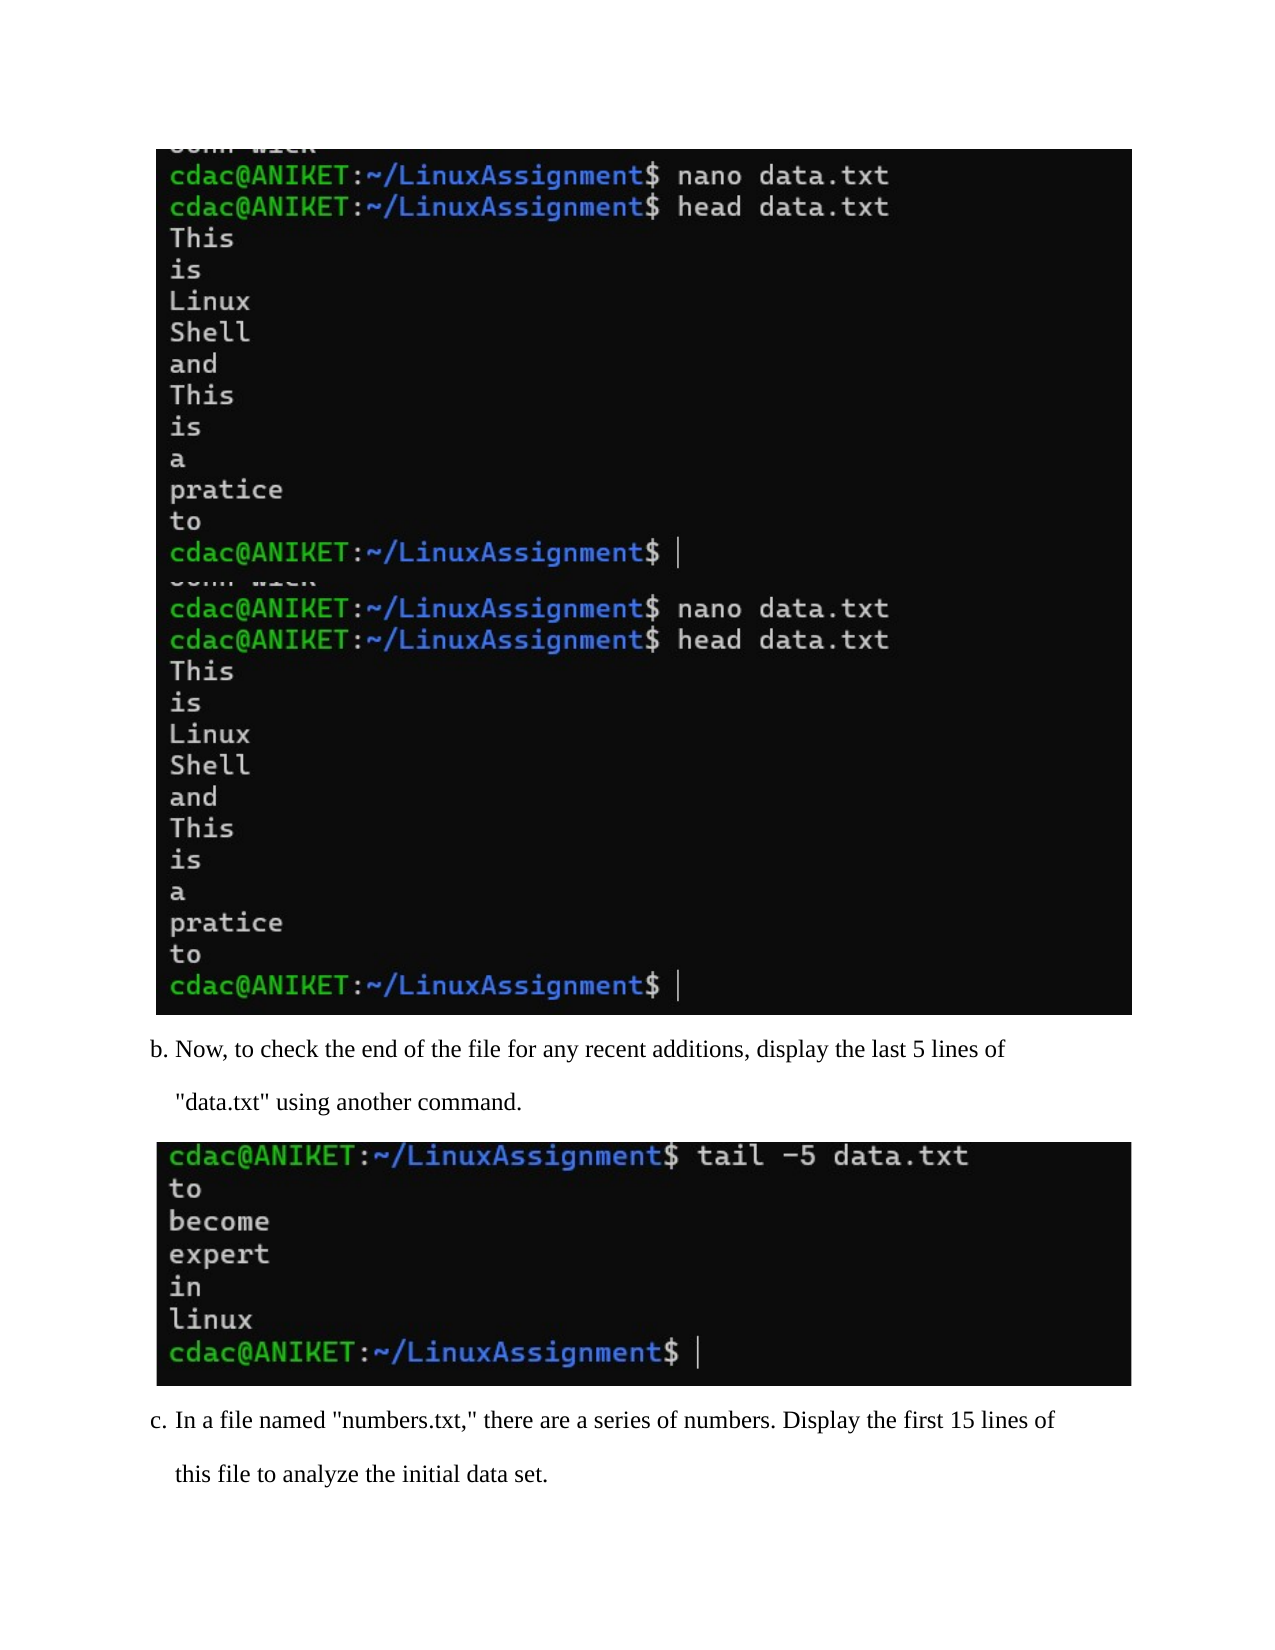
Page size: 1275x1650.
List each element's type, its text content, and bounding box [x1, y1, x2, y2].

picture [156, 1142, 1132, 1386]
picture [156, 149, 1132, 1015]
list In a file named "numbers.txt," there are a series of numbers. Display the first 15 lines of this file to analyze the initial data set. [150, 1406, 1067, 1488]
list Now, to check the end of the file for any recent additions, display the last 5 lines of "data.txt" using another command. [150, 1034, 1067, 1116]
